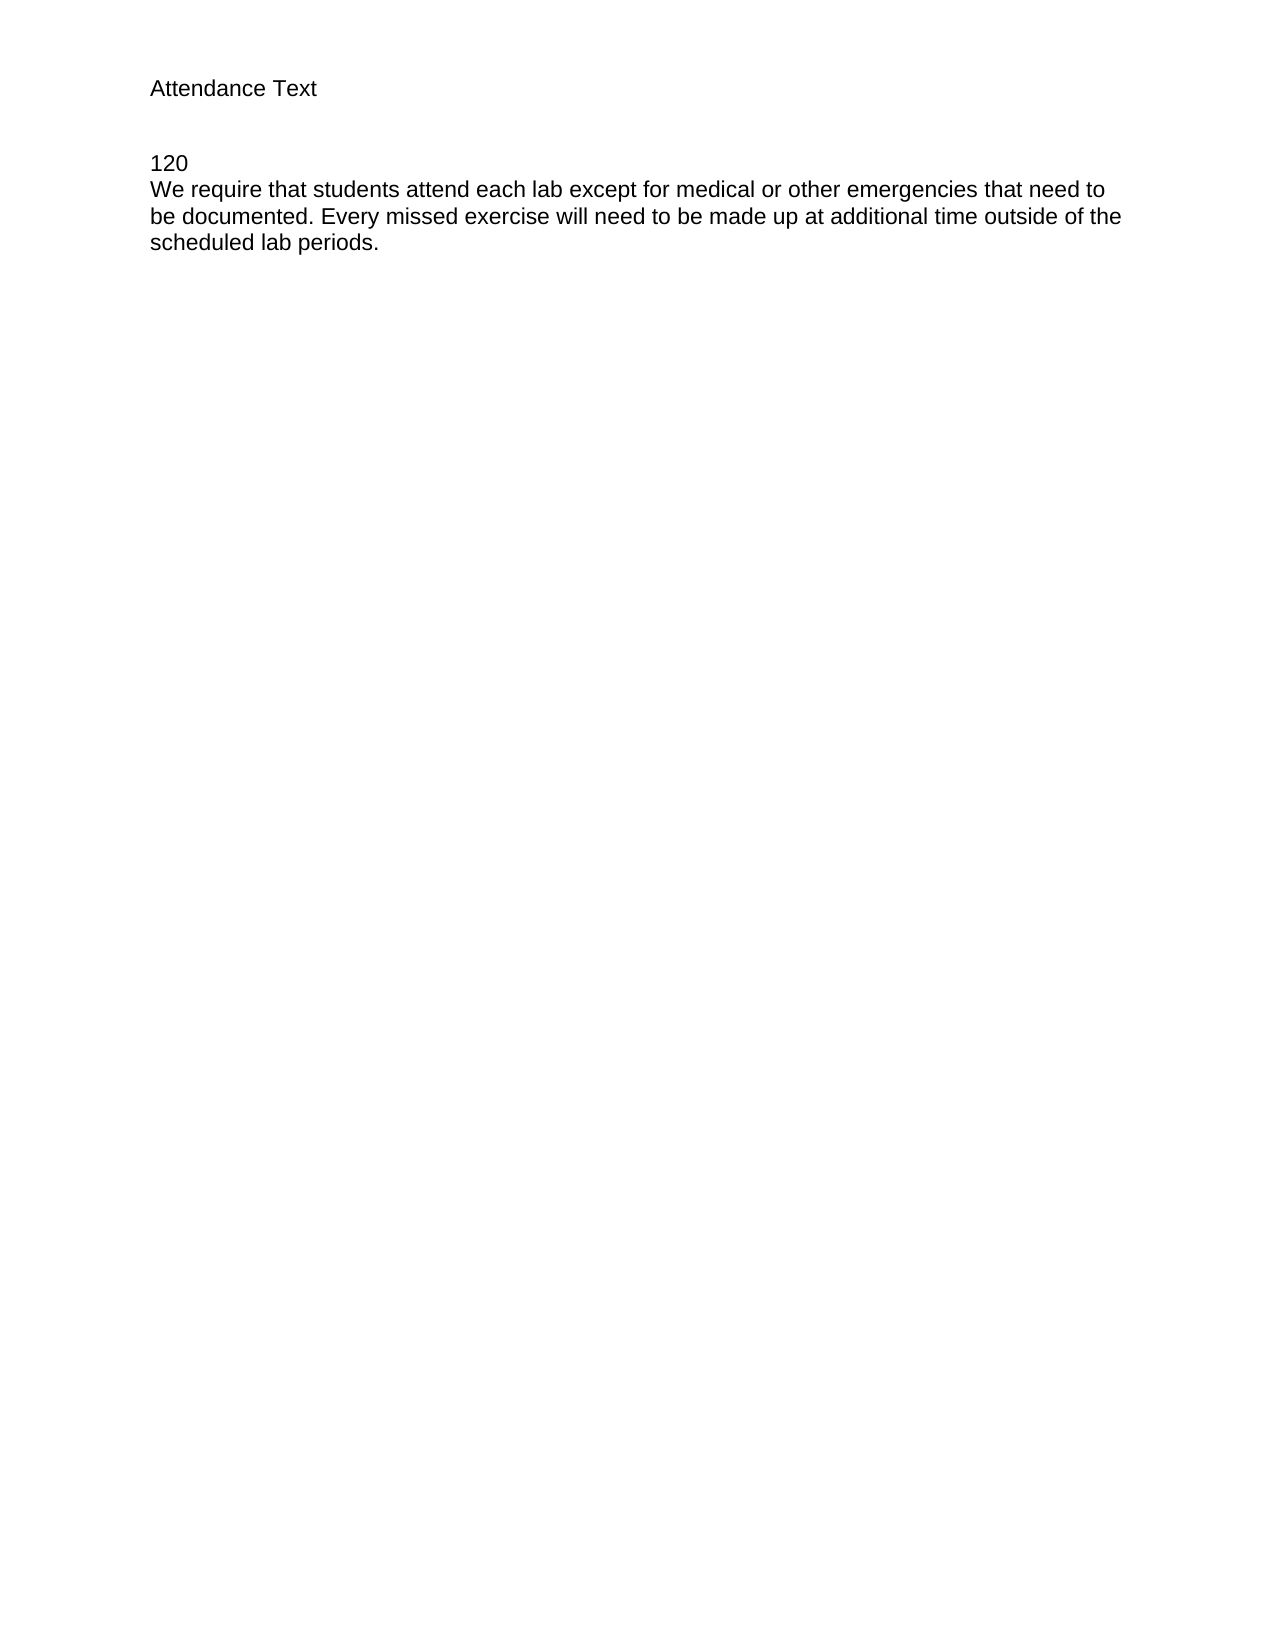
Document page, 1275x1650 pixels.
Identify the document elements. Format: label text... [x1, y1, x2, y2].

text 120 [150, 150, 1125, 176]
text We require that students attend each lab except for medical or other emergencies that need to be documented. Every missed exercise will need to be made up at additional time outside of the scheduled lab periods. [150, 176, 1125, 255]
